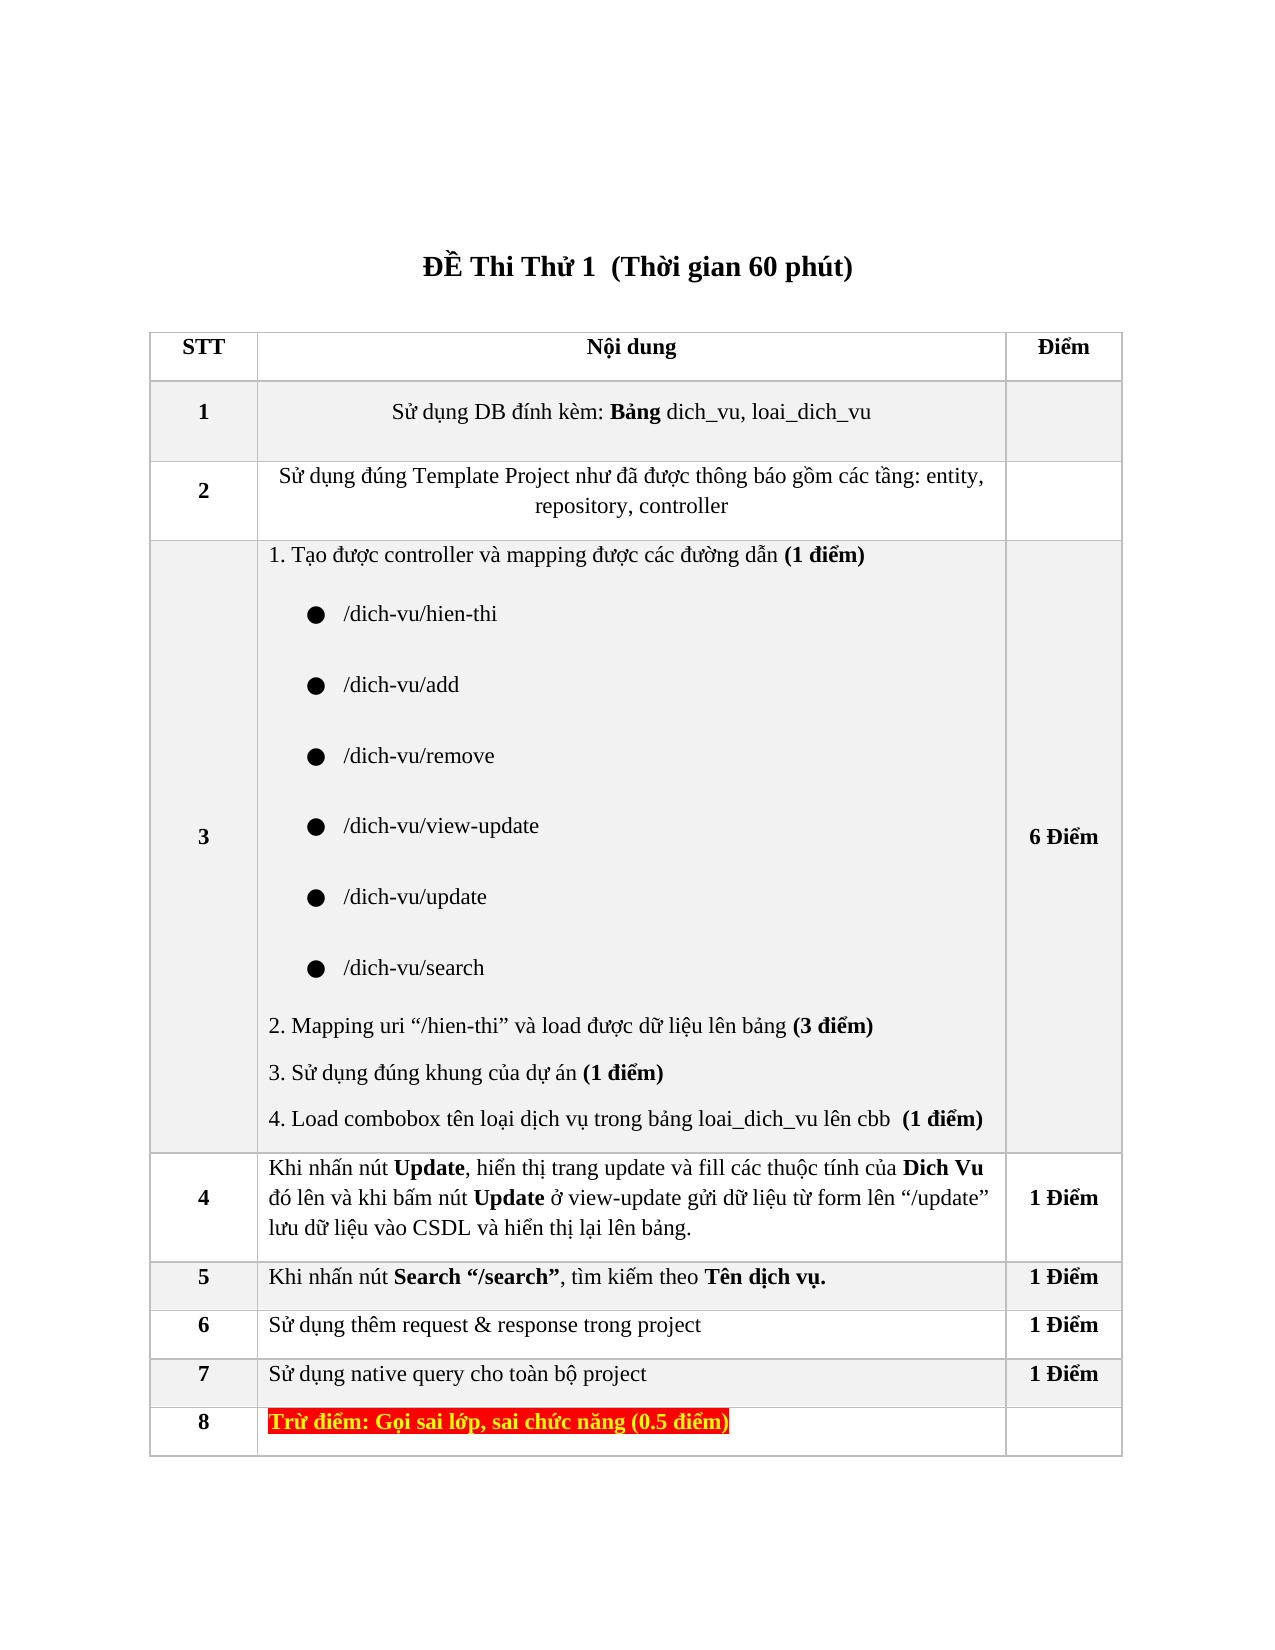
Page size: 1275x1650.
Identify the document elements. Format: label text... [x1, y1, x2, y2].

table_cell 2 [151, 462, 257, 539]
table_cell [1007, 462, 1121, 539]
text ĐỀ Thi Thử 1 (Thời gian 60 phút) [150, 249, 1125, 283]
table_cell 8 [151, 1408, 257, 1455]
table_cell Sử dụng native query cho toàn bộ project [258, 1360, 1005, 1406]
table_cell Sử dụng thêm request & response trong project [258, 1311, 1005, 1358]
table_cell 1 Điểm [1007, 1311, 1121, 1358]
table_cell 1 Điểm [1007, 1154, 1121, 1261]
table_cell 6 Điểm [1007, 541, 1121, 1152]
table_cell 1. Tạo được controller và mapping được các đường dẫn (1 điểm) /dich-vu/hien-thi /dich-vu/add /dich-vu/remove /dich-vu/view-update /dich-vu/update /dich-vu/search 2. Mapping uri “/hien-thi” và load được dữ liệu lên bảng (3 điểm) 3. Sử dụng đúng khung của dự án (1 điểm) 4. Load combobox tên loại dịch vụ trong bảng loai_dich_vu lên cbb (1 điểm) [258, 541, 1005, 1152]
table_cell Sử dụng DB đính kèm: Bảng dich_vu, loai_dich_vu [258, 382, 1005, 461]
table_header Nội dung [258, 333, 1005, 380]
table_cell Sử dụng đúng Template Project như đã được thông báo gồm các tầng: entity, repository, controller [258, 462, 1005, 539]
table_cell Khi nhấn nút Update, hiển thị trang update và fill các thuộc tính của Dich Vu đó lên và khi bấm nút Update ở view-update gửi dữ liệu từ form lên “/update” lưu dữ liệu vào CSDL và hiển thị lại lên bảng. [258, 1154, 1005, 1261]
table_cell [258, 1408, 1005, 1455]
table_cell Khi nhấn nút Search “/search”, tìm kiếm theo Tên dịch vụ. [258, 1263, 1005, 1309]
table_cell 6 [151, 1311, 257, 1358]
table_header Điểm [1007, 333, 1121, 380]
table_cell 3 [151, 541, 257, 1152]
table_cell 5 [151, 1263, 257, 1309]
table_cell [1007, 382, 1121, 461]
table_cell 1 [151, 382, 257, 461]
table_cell 1 Điểm [1007, 1263, 1121, 1309]
table_header STT [151, 333, 257, 380]
table_cell 7 [151, 1360, 257, 1406]
table_cell 1 Điểm [1007, 1360, 1121, 1406]
table_cell 4 [151, 1154, 257, 1261]
table_cell [1007, 1408, 1121, 1455]
